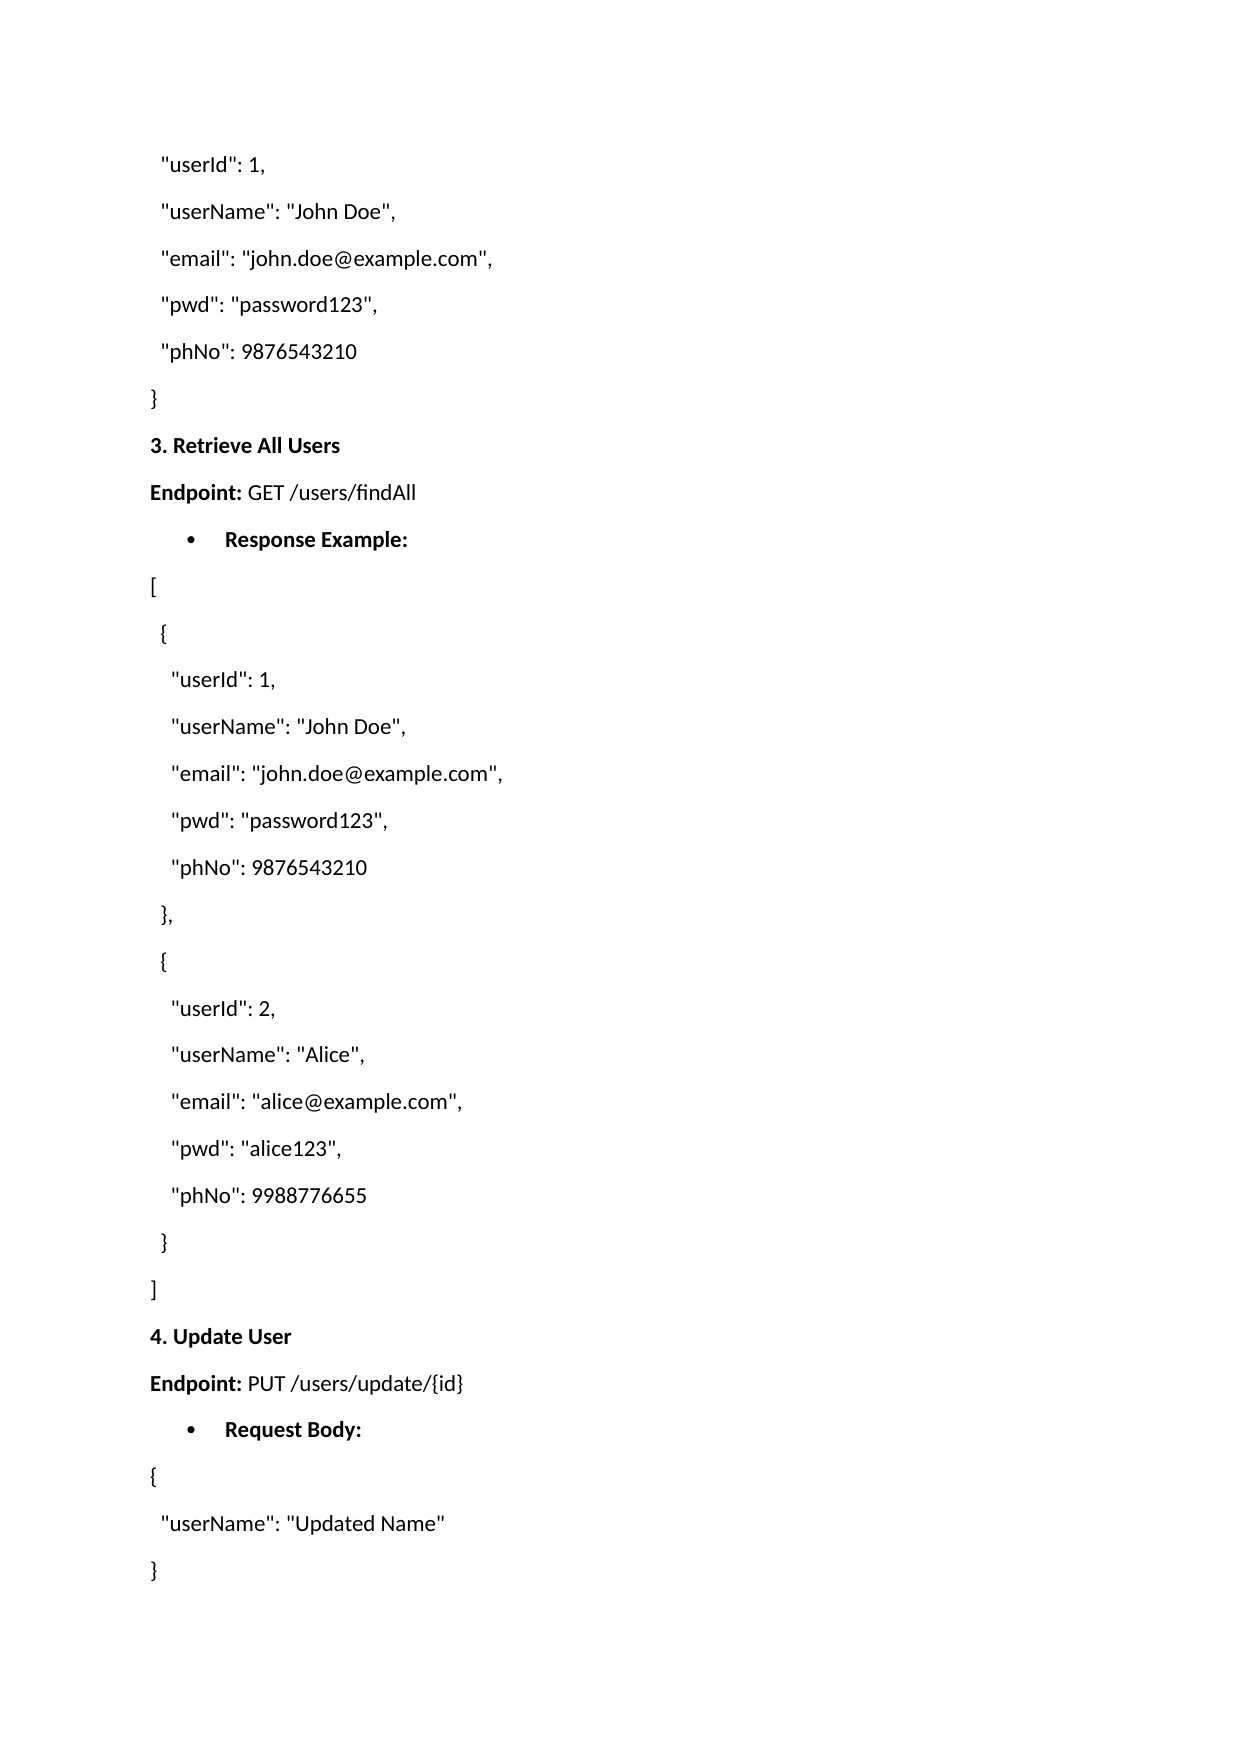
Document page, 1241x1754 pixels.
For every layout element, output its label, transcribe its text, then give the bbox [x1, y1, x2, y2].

text 4. Update User [150, 1322, 1090, 1350]
text "userId": 1, [150, 150, 1090, 178]
text "phNo": 9988776655 [150, 1181, 1090, 1209]
text { [150, 1462, 1090, 1491]
text } [150, 384, 1090, 412]
text "pwd": "alice123", [150, 1134, 1090, 1162]
text "userName": "John Doe", [150, 712, 1090, 741]
text "pwd": "password123", [150, 291, 1090, 319]
list Request Body: [187, 1416, 1090, 1444]
text ] [150, 1275, 1090, 1303]
text } [150, 1228, 1090, 1256]
text "userName": "John Doe", [150, 197, 1090, 225]
text "userName": "Updated Name" [150, 1509, 1090, 1537]
list Response Example: [187, 525, 1090, 553]
text "phNo": 9876543210 [150, 337, 1090, 366]
text Endpoint: GET /users/findAll [150, 478, 1090, 506]
text { [150, 947, 1090, 975]
text "pwd": "password123", [150, 806, 1090, 834]
text Endpoint: PUT /users/update/{id} [150, 1369, 1090, 1397]
text "phNo": 9876543210 [150, 853, 1090, 881]
text "email": "alice@example.com", [150, 1087, 1090, 1116]
text "email": "john.doe@example.com", [150, 244, 1090, 272]
text } [150, 1556, 1090, 1584]
text "email": "john.doe@example.com", [150, 759, 1090, 787]
text }, [150, 900, 1090, 928]
text [ [150, 572, 1090, 600]
text "userName": "Alice", [150, 1041, 1090, 1069]
text 3. Retrieve All Users [150, 431, 1090, 459]
text "userId": 2, [150, 994, 1090, 1022]
text "userId": 1, [150, 666, 1090, 694]
text { [150, 619, 1090, 647]
